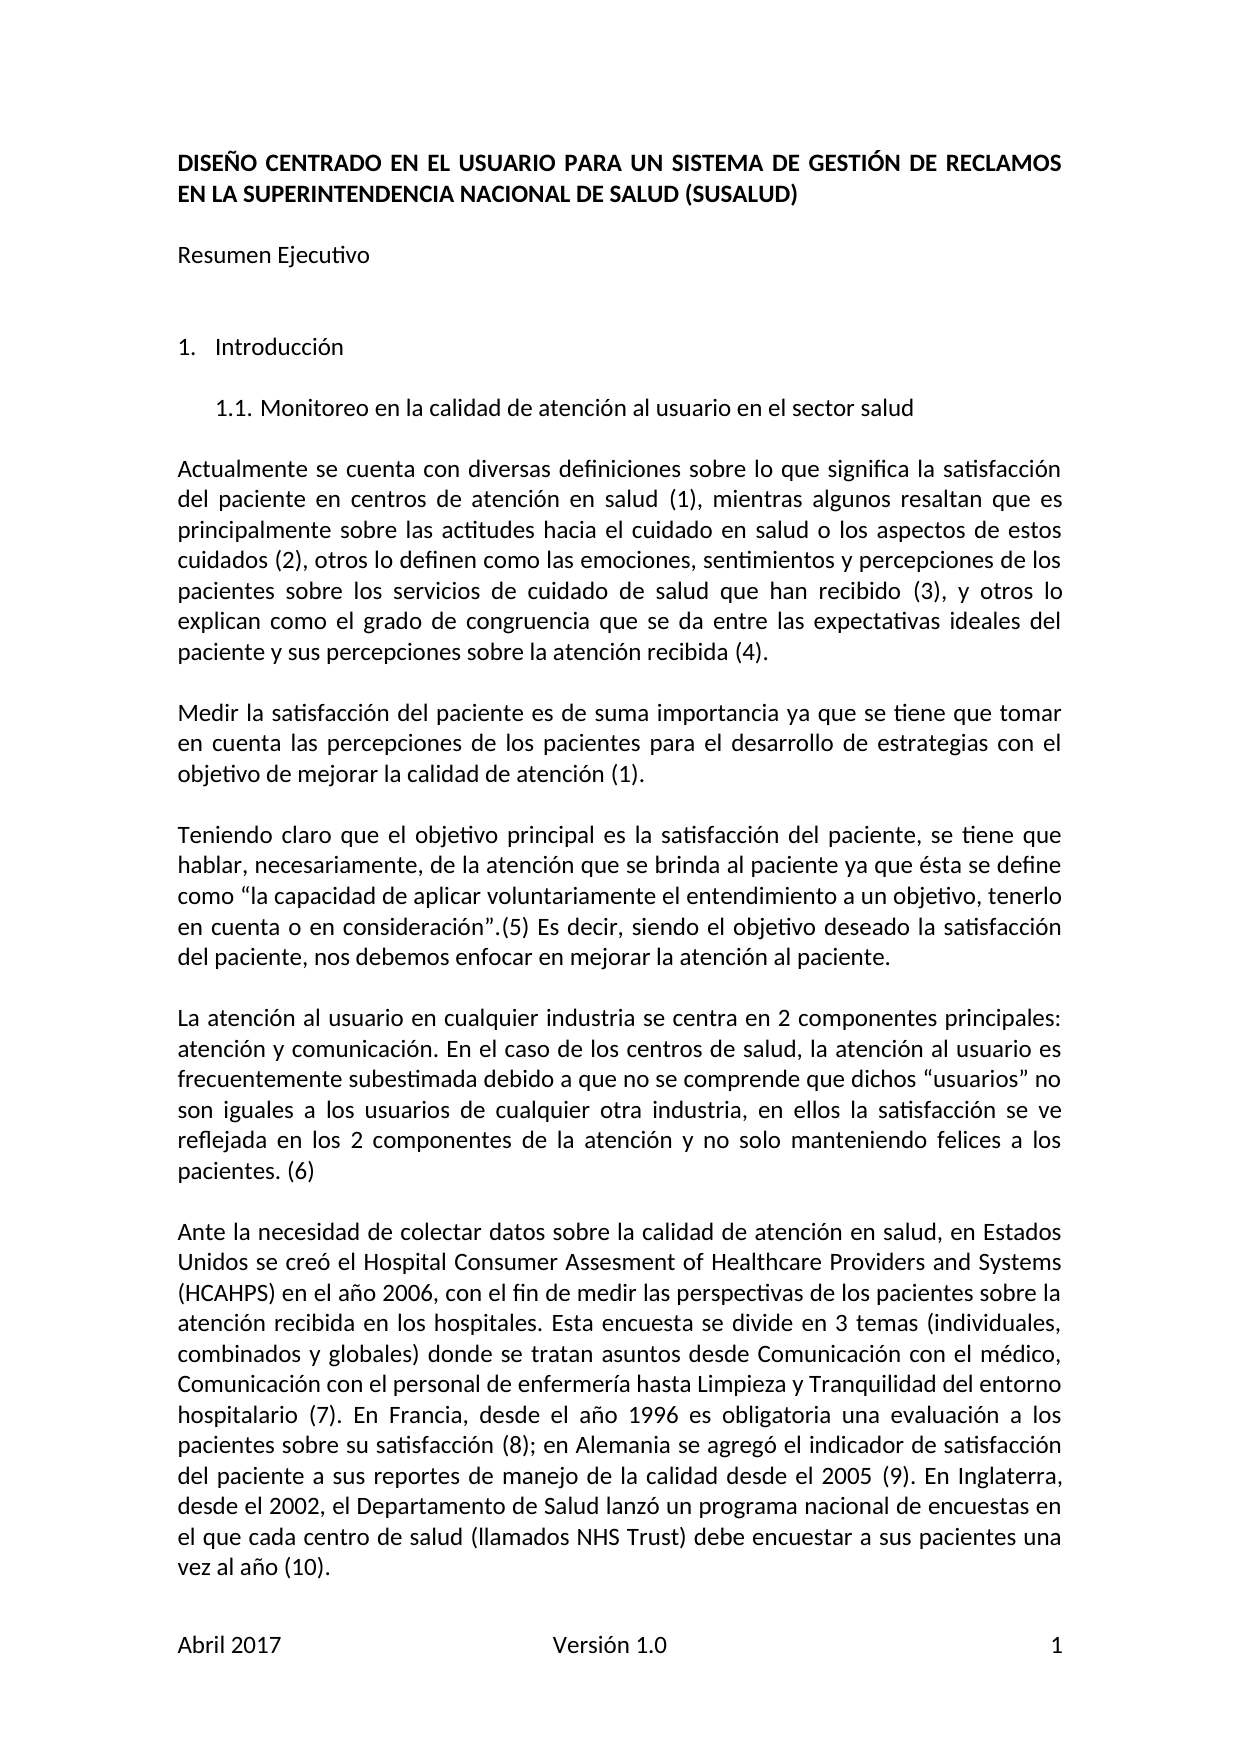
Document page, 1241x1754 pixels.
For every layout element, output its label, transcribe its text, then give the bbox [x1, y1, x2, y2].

text Medir la satisfacción del paciente es de suma importancia ya que se tiene que tomar en cuenta las percepciones de los pacientes para el desarrollo de estrategias con el objetivo de mejorar la calidad de atención (1). [177, 697, 1063, 788]
list Introducción [177, 331, 1063, 361]
text DISEÑO CENTRADO EN EL USUARIO PARA UN SISTEMA DE GESTIÓN DE RECLAMOS EN LA SUPERINTENDENCIA NACIONAL DE SALUD (SUSALUD) [177, 148, 1063, 209]
text La atención al usuario en cualquier industria se centra en 2 componentes principales: atención y comunicación. En el caso de los centros de salud, la atención al usuario es frecuentemente subestimada debido a que no se comprende que dichos “usuarios” no son iguales a los usuarios de cualquier otra industria, en ellos la satisfacción se ve reflejada en los 2 componentes de la atención y no solo manteniendo felices a los pacientes. (6) [177, 1002, 1063, 1185]
list Monitoreo en la calidad de atención al usuario en el sector salud [215, 392, 1063, 422]
text Resumen Ejecutivo [177, 239, 1063, 270]
text Actualmente se cuenta con diversas definiciones sobre lo que significa la satisfacción del paciente en centros de atención en salud (1), mientras algunos resaltan que es principalmente sobre las actitudes hacia el cuidado en salud o los aspectos de estos cuidados (2), otros lo definen como las emociones, sentimientos y percepciones de los pacientes sobre los servicios de cuidado de salud que han recibido (3), y otros lo explican como el grado de congruencia que se da entre las expectativas ideales del paciente y sus percepciones sobre la atención recibida (4). [177, 453, 1063, 666]
text Teniendo claro que el objetivo principal es la satisfacción del paciente, se tiene que hablar, necesariamente, de la atención que se brinda al paciente ya que ésta se define como “la capacidad de aplicar voluntariamente el entendimiento a un objetivo, tenerlo en cuenta o en consideración”.(5) Es decir, siendo el objetivo deseado la satisfacción del paciente, nos debemos enfocar en mejorar la atención al paciente. [177, 819, 1063, 972]
